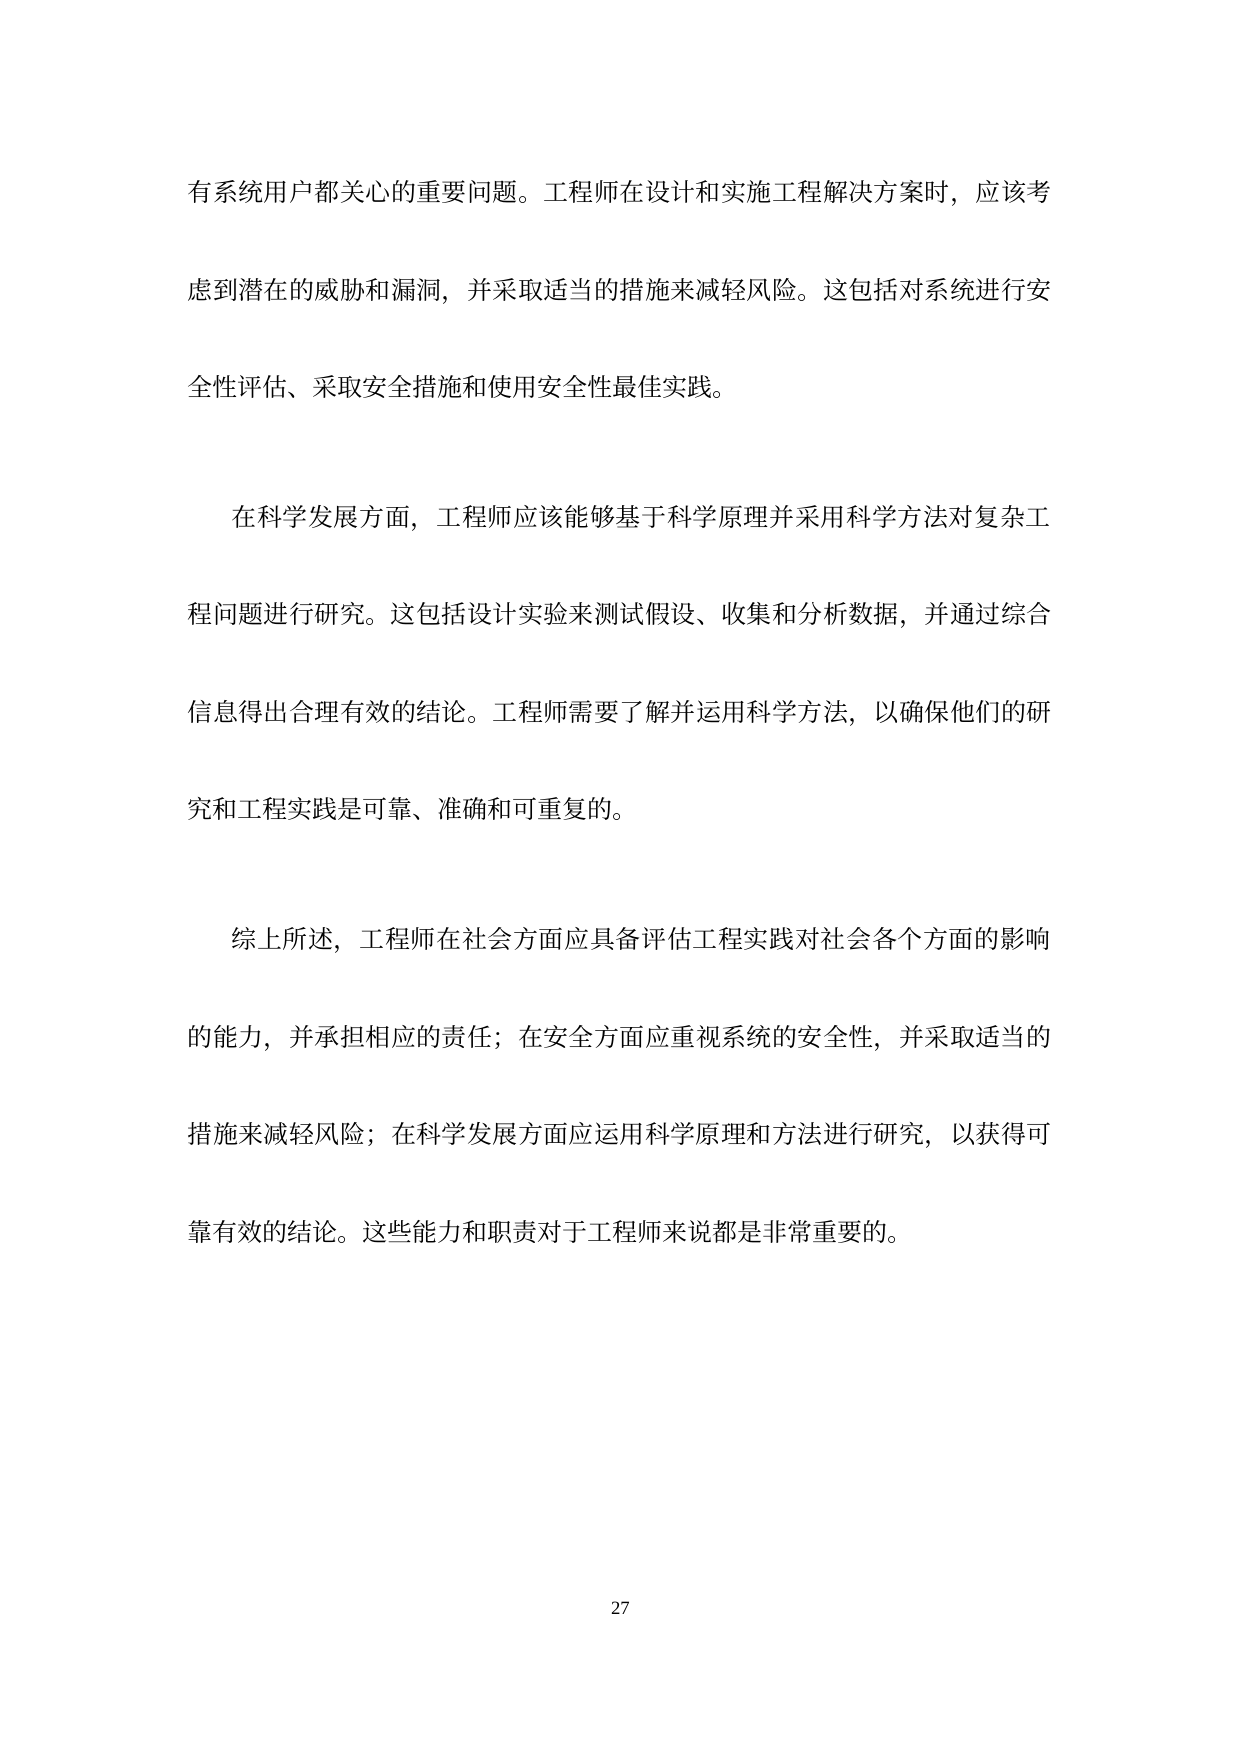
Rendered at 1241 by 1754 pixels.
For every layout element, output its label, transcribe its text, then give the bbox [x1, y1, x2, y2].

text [187, 158, 1053, 418]
text 综上所述，工程师在社会方面应具备评估工程实践对社会各个方面的影响的能力，并承担相应的责任；在安全方面应重视系统的安全性，并采取适当的措施来减轻风险；在科学发展方面应运用科学原理和方法进行研究，以获得可靠有效的结论。这些能力和职责对于工程师来说都是非常重要的。 [187, 906, 1053, 1263]
text 在科学发展方面，工程师应该能够基于科学原理并采用科学方法对复杂工程问题进行研究。这包括设计实验来测试假设、收集和分析数据，并通过综合信息得出合理有效的结论。工程师需要了解并运用科学方法，以确保他们的研究和工程实践是可靠、准确和可重复的。 [187, 483, 1053, 841]
